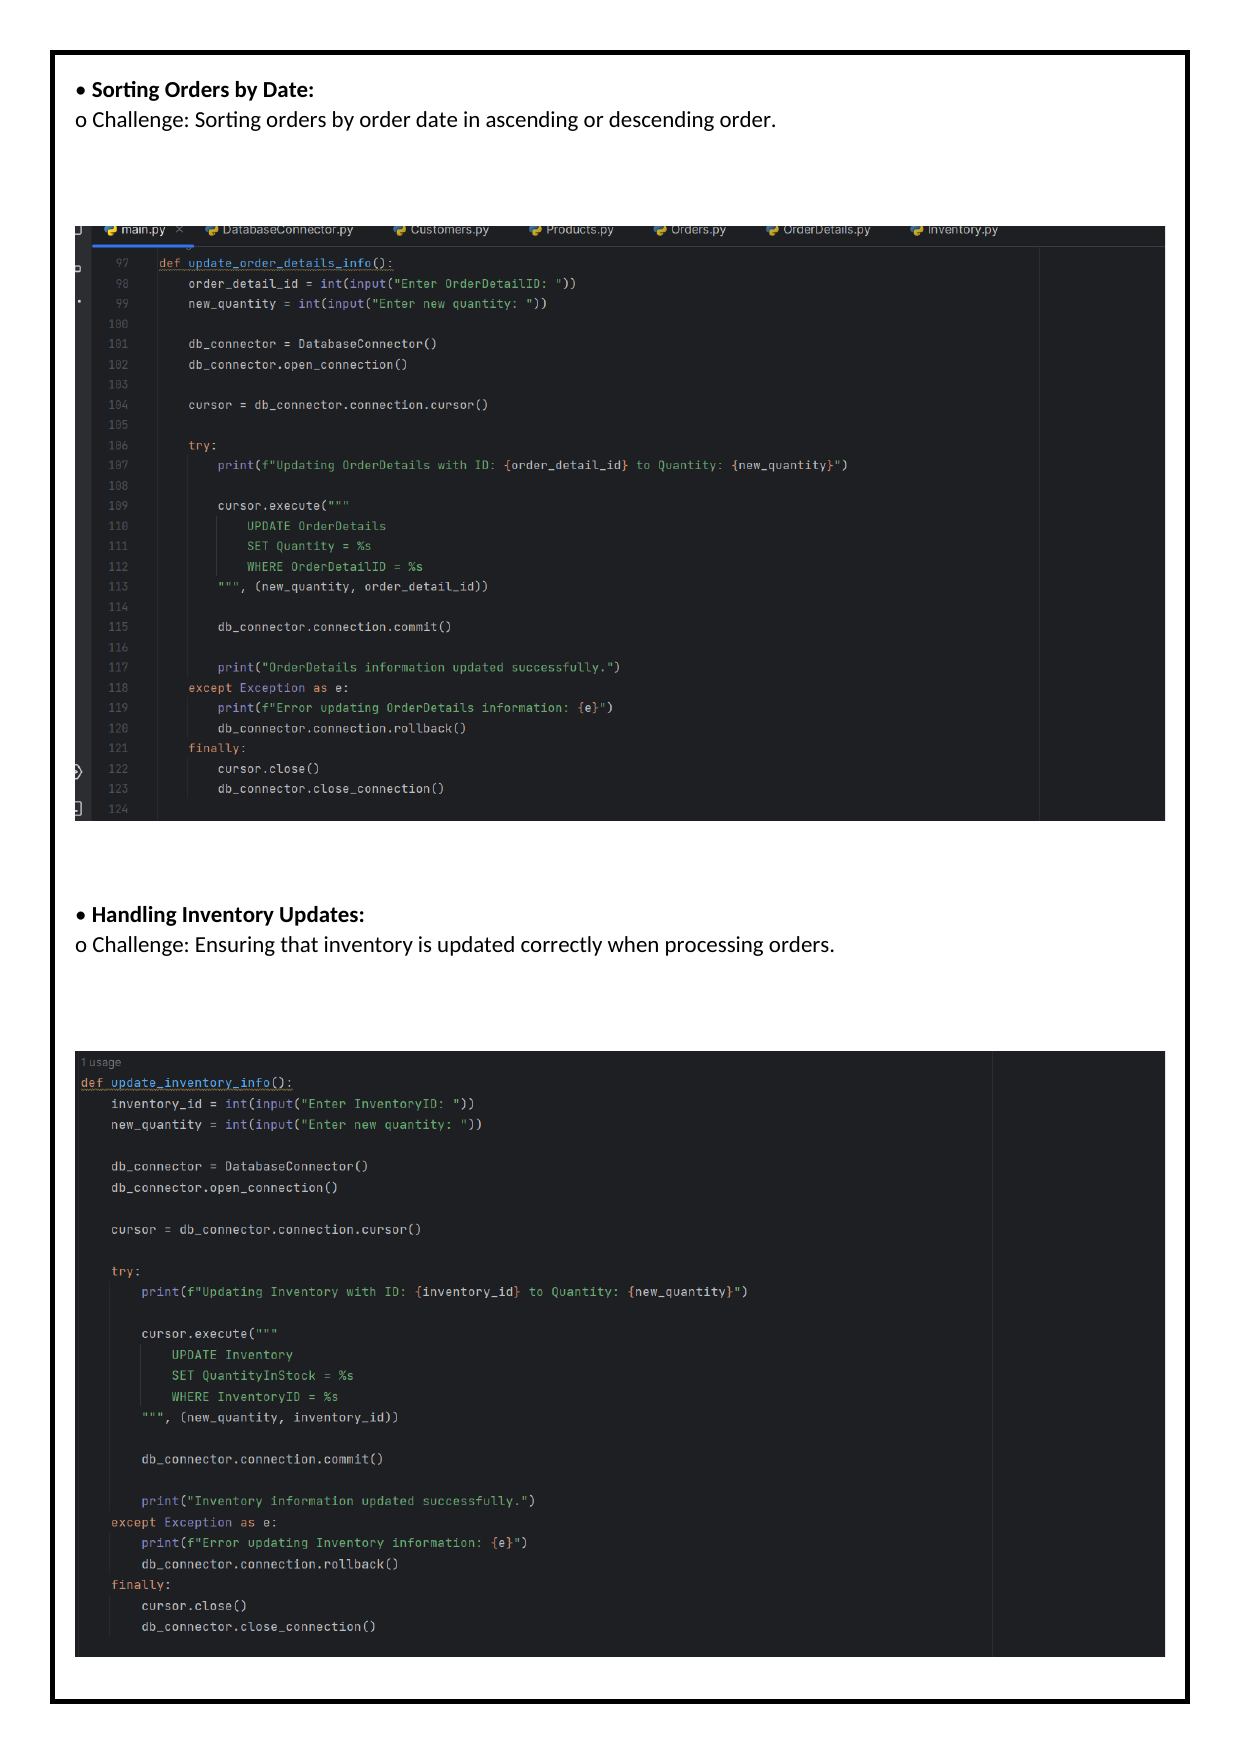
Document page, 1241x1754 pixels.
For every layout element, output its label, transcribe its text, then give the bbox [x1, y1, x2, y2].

text o Challenge: Sorting orders by order date in ascending or descending order. [75, 105, 1165, 133]
text o Challenge: Ensuring that inventory is updated correctly when processing orders. [75, 930, 1165, 958]
text • Sorting Orders by Date: [75, 75, 1165, 103]
text • Handling Inventory Updates: [75, 900, 1165, 928]
picture [75, 1051, 1166, 1657]
picture [75, 226, 1166, 821]
